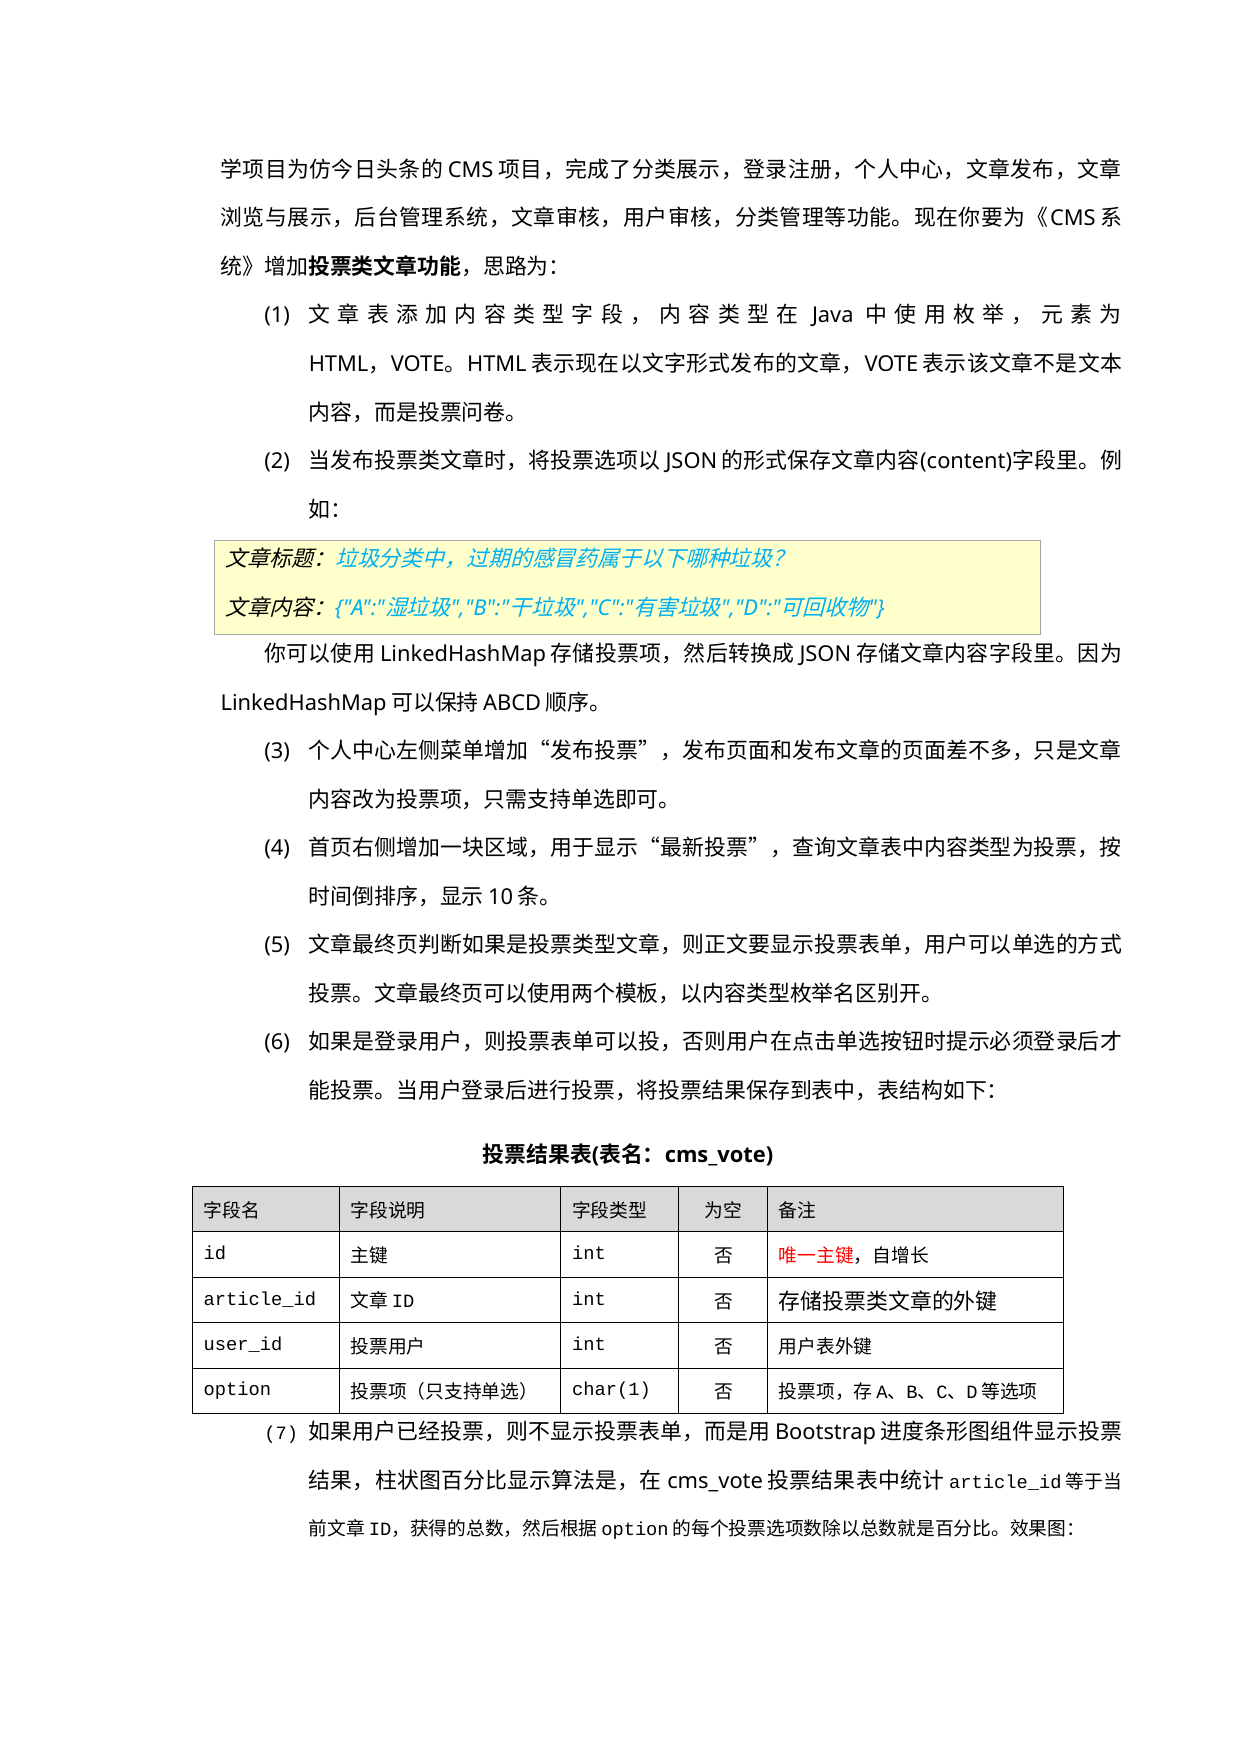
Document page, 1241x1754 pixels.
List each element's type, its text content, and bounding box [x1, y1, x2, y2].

table_cell 主键 [340, 1232, 560, 1277]
table_cell 否 [679, 1323, 767, 1367]
table_cell 唯一主键，自增长 [768, 1232, 1063, 1277]
table_cell 否 [679, 1369, 767, 1413]
table_cell int [561, 1323, 678, 1367]
table_cell char(1) [561, 1369, 678, 1413]
table_cell article_id [193, 1278, 339, 1322]
list 如果是登录用户，则投票表单可以投，否则用户在点击单选按钮时提示必须登录后才能投票。当用户登录后进行投票，将投票结果保存到表中，表结构如下： [264, 1024, 1122, 1105]
list 首页右侧增加一块区域，用于显示“最新投票”，查询文章表中内容类型为投票，按时间倒排序，显示10条。 [264, 829, 1122, 911]
table_cell int [561, 1278, 678, 1322]
text 投票结果表(表名：cms_vote) [133, 1137, 1122, 1169]
table_cell 用户表外键 [768, 1323, 1063, 1367]
table_header 字段名 [193, 1187, 339, 1231]
table_header 文章标题：垃圾分类中，过期的感冒药属于以下哪种垃圾？ 文章内容：{"A":"湿垃圾","B":"干垃圾","C":"有害垃圾","D":"可回收物"} [215, 541, 1040, 634]
table_cell 文章ID [340, 1278, 560, 1322]
list 文章表添加内容类型字段，内容类型在Java中使用枚举，元素为HTML，VOTE。HTML表示现在以文字形式发布的文章，VOTE表示该文章不是文本内容，而是投票问卷。 [264, 297, 1122, 427]
table_cell 存储投票类文章的外键 [768, 1278, 1063, 1322]
list 文章最终页判断如果是投票类型文章，则正文要显示投票表单，用户可以单选的方式投票。文章最终页可以使用两个模板，以内容类型枚举名区别开。 [264, 927, 1122, 1008]
table_header 为空 [679, 1187, 767, 1231]
text 你可以使用LinkedHashMap存储投票项，然后转换成JSON存储文章内容字段里。因为LinkedHashMap可以保持ABCD顺序。 [220, 635, 1122, 717]
table_cell 否 [679, 1232, 767, 1277]
table_header 备注 [768, 1187, 1063, 1231]
table_cell user_id [193, 1323, 339, 1367]
table_cell 投票项，存A、B、C、D等选项 [768, 1369, 1063, 1413]
table_cell int [561, 1232, 678, 1277]
list 个人中心左侧菜单增加“发布投票”，发布页面和发布文章的页面差不多，只是文章内容改为投票项，只需支持单选即可。 [264, 732, 1122, 814]
table_header 字段类型 [561, 1187, 678, 1231]
table_cell 投票项（只支持单选） [340, 1369, 560, 1413]
table_cell 否 [679, 1278, 767, 1322]
table_cell option [193, 1369, 339, 1413]
table_cell id [193, 1232, 339, 1277]
list 如果用户已经投票，则不显示投票表单，而是用Bootstrap进度条形图组件显示投票结果，柱状图百分比显示算法是，在cms_vote投票结果表中统计article_id等于当前文章ID，获得的总数，然后根据option的每个投票选项数除以总数就是百分比。效果图： [264, 1414, 1122, 1544]
table_cell 投票用户 [340, 1323, 560, 1367]
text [220, 151, 1122, 281]
table_header 字段说明 [340, 1187, 560, 1231]
list 当发布投票类文章时，将投票选项以JSON的形式保存文章内容(content)字段里。例如： [264, 443, 1122, 524]
